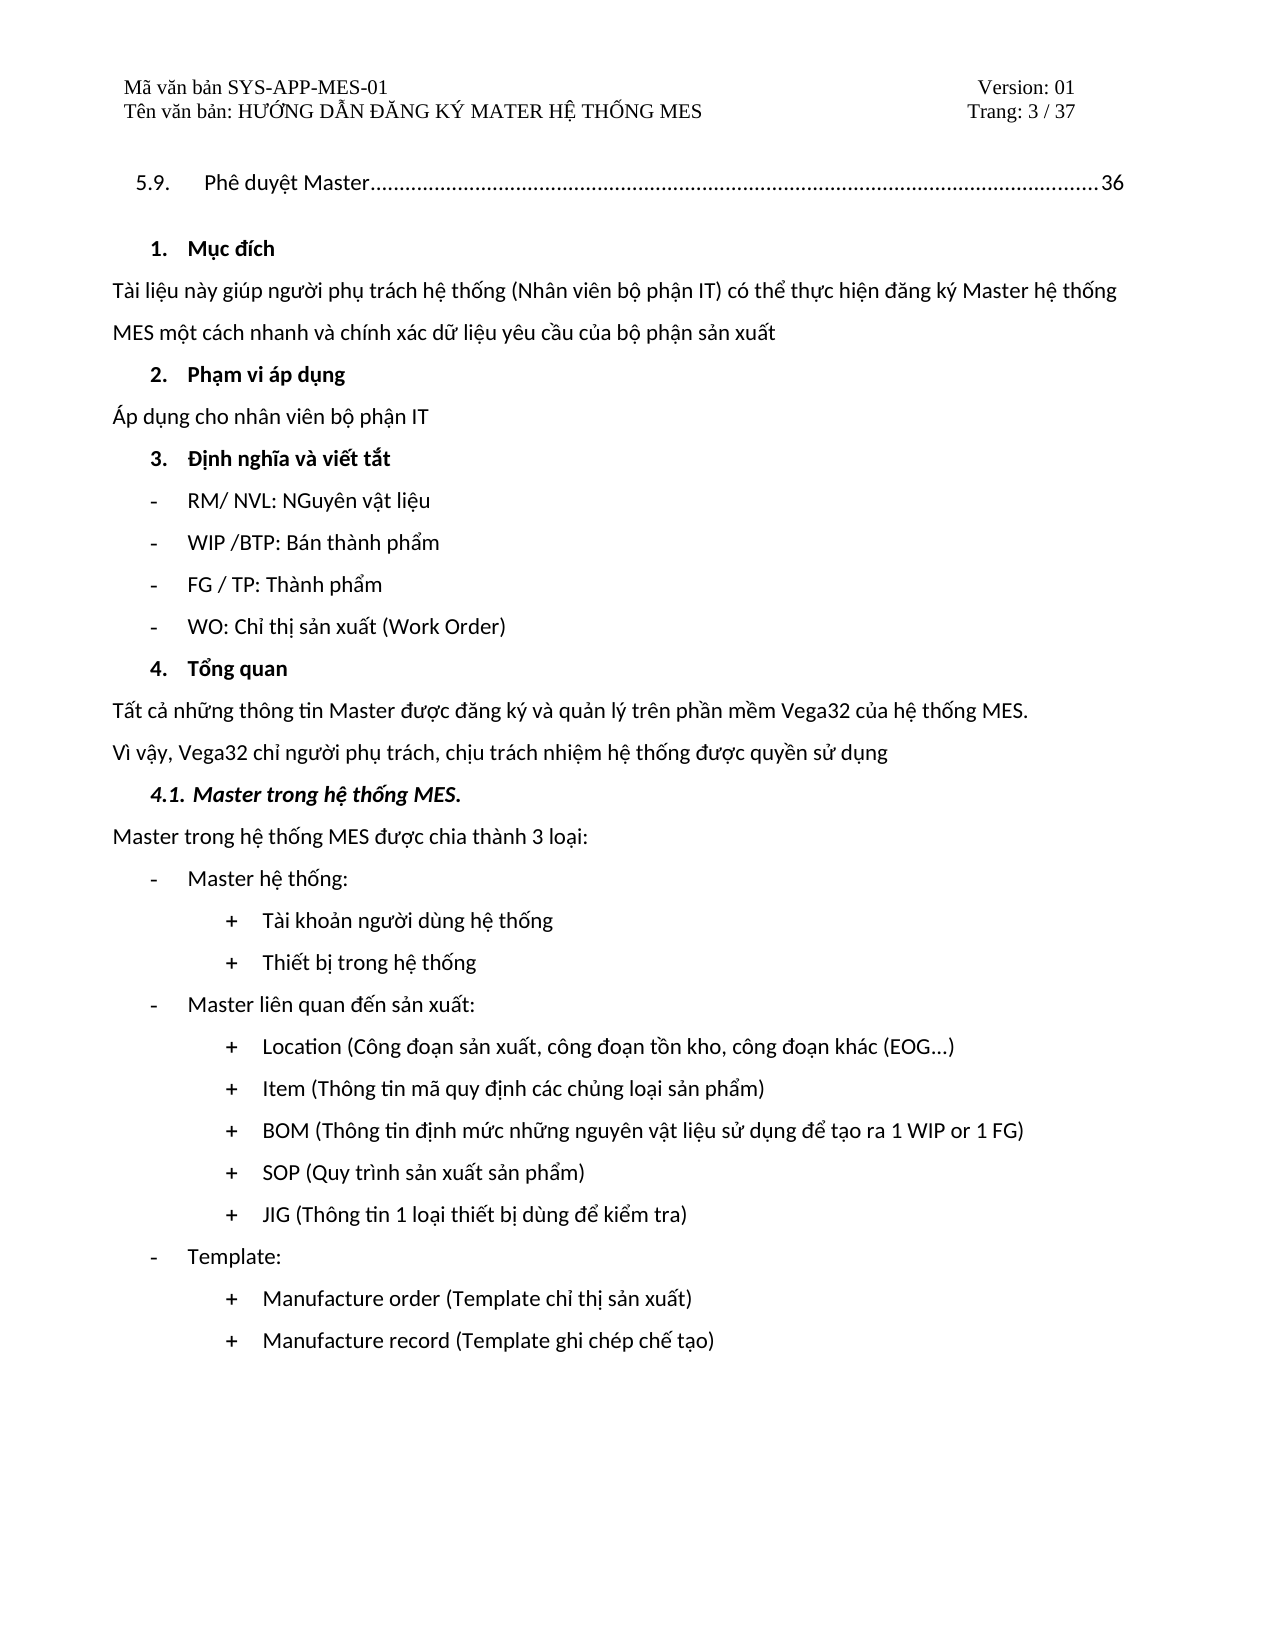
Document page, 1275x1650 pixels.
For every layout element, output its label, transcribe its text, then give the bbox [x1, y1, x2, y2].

text Tài liệu này giúp người phụ trách hệ thống (Nhân viên bộ phận IT) có thể thực hiện đăng ký Master hệ thống MES một cách nhanh và chính xác dữ liệu yêu cầu của bộ phận sản xuất [112, 276, 1125, 346]
list Manufacture record (Template ghi chép chế tạo) [225, 1326, 1125, 1354]
text Áp dụng cho nhân viên bộ phận IT [112, 402, 1125, 430]
text Master trong hệ thống MES được chia thành 3 loại: [112, 822, 1125, 850]
list Manufacture order (Template chỉ thị sản xuất) [225, 1284, 1125, 1312]
list Master liên quan đến sản xuất: [150, 990, 1125, 1018]
list BOM (Thông tin định mức những nguyên vật liệu sử dụng để tạo ra 1 WIP or 1 FG) [225, 1116, 1125, 1144]
list Template: [150, 1242, 1125, 1270]
list Phạm vi áp dụng [150, 360, 1125, 388]
list SOP (Quy trình sản xuất sản phẩm) [225, 1158, 1125, 1186]
list WIP /BTP: Bán thành phẩm [150, 528, 1125, 556]
list Tài khoản người dùng hệ thống [225, 906, 1125, 934]
list Thiết bị trong hệ thống [225, 948, 1125, 976]
list FG / TP: Thành phẩm [150, 570, 1125, 598]
list JIG (Thông tin 1 loại thiết bị dùng để kiểm tra) [225, 1200, 1125, 1228]
text Tất cả những thông tin Master được đăng ký và quản lý trên phần mềm Vega32 của hệ thống MES. [112, 696, 1125, 724]
list RM/ NVL: NGuyên vật liệu [150, 486, 1125, 514]
list WO: Chỉ thị sản xuất (Work Order) [150, 612, 1125, 640]
list Location (Công đoạn sản xuất, công đoạn tồn kho, công đoạn khác (EOG...) [225, 1032, 1125, 1060]
list Định nghĩa và viết tắt [150, 444, 1125, 472]
list Master trong hệ thống MES. [150, 780, 1125, 808]
text Vì vậy, Vega32 chỉ người phụ trách, chịu trách nhiệm hệ thống được quyền sử dụng [112, 738, 1125, 766]
list Tổng quan [150, 654, 1125, 682]
list Item (Thông tin mã quy định các chủng loại sản phẩm) [225, 1074, 1125, 1102]
list Master hệ thống: [150, 864, 1125, 892]
list Mục đích [150, 234, 1125, 262]
